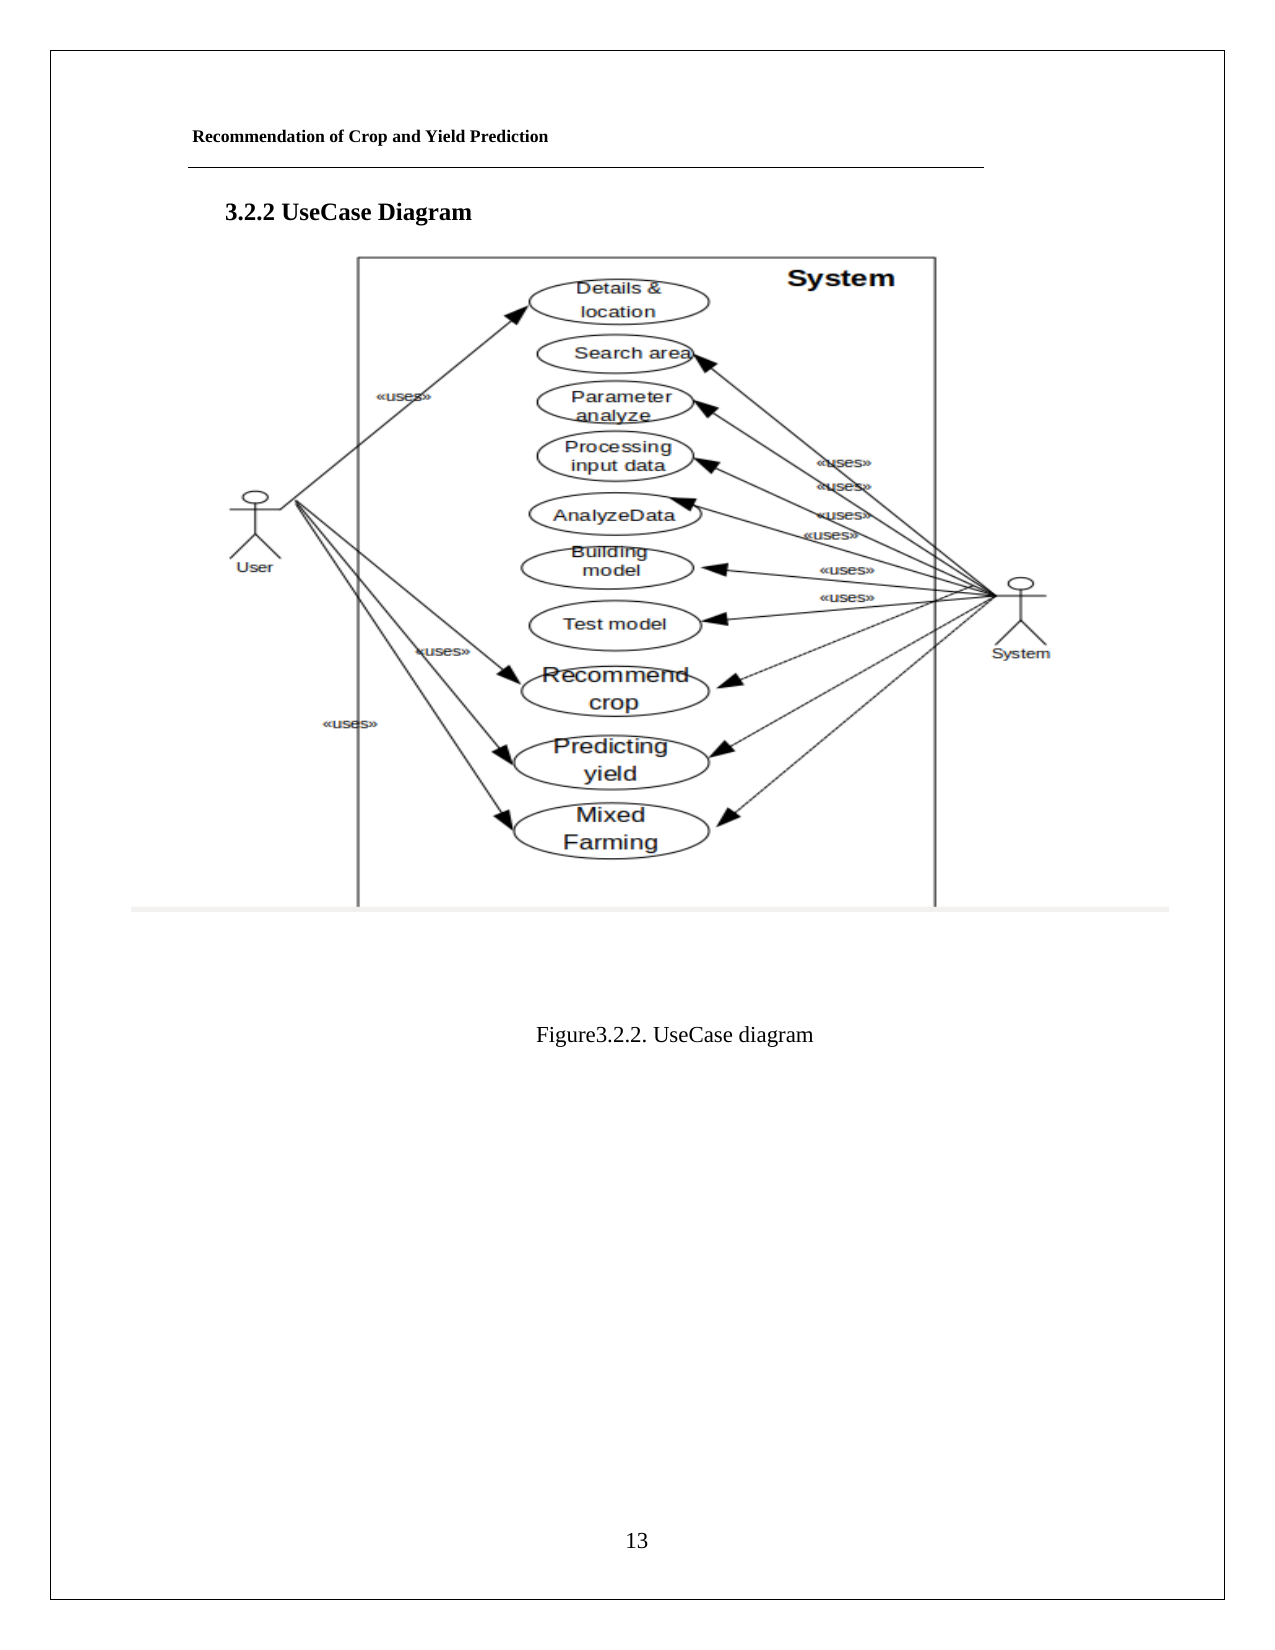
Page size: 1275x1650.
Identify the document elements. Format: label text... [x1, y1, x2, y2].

text Recommendation of Crop and Yield Prediction [192, 126, 1169, 147]
text Figure3.2.2. UseCase diagram [211, 1021, 1139, 1048]
text 3.2.2 UseCase Diagram [225, 197, 1169, 226]
picture [131, 250, 1169, 912]
